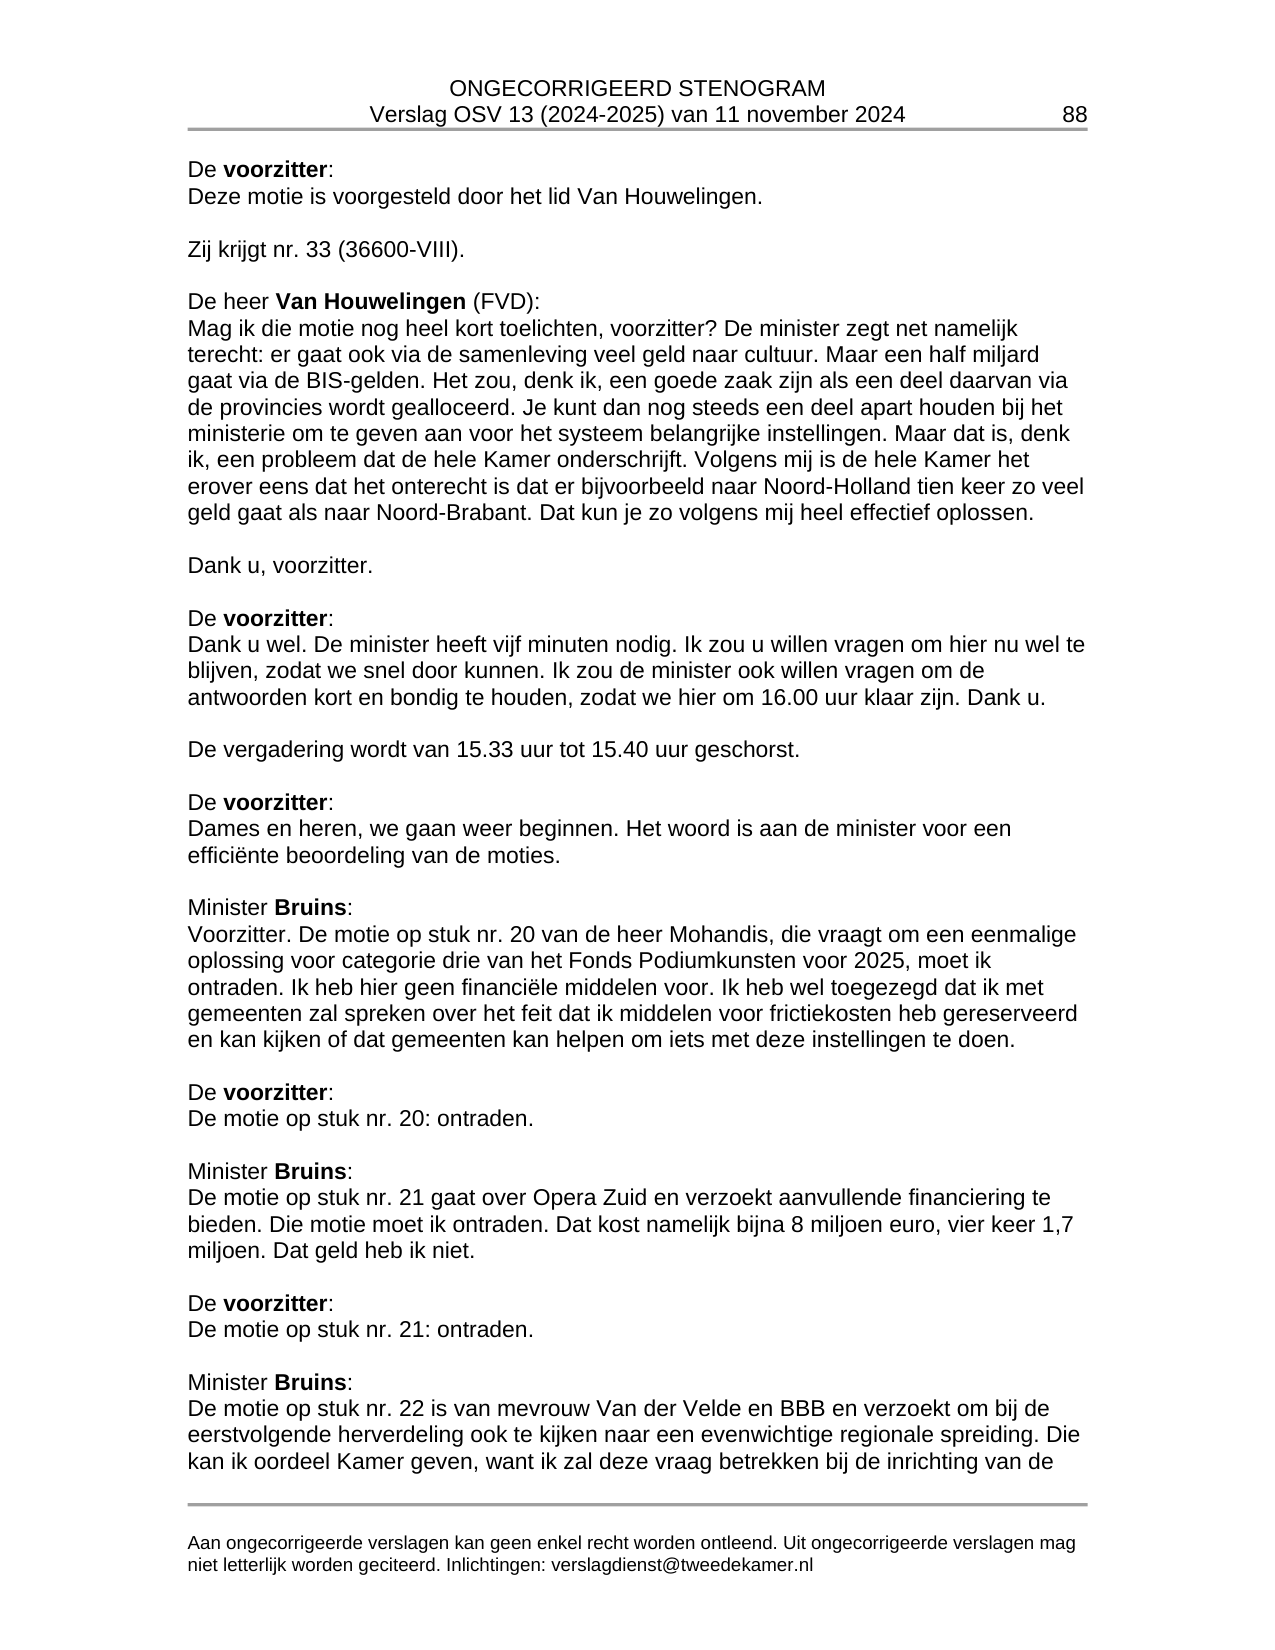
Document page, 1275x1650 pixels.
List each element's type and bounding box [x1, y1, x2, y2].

text [187, 156, 1087, 1474]
